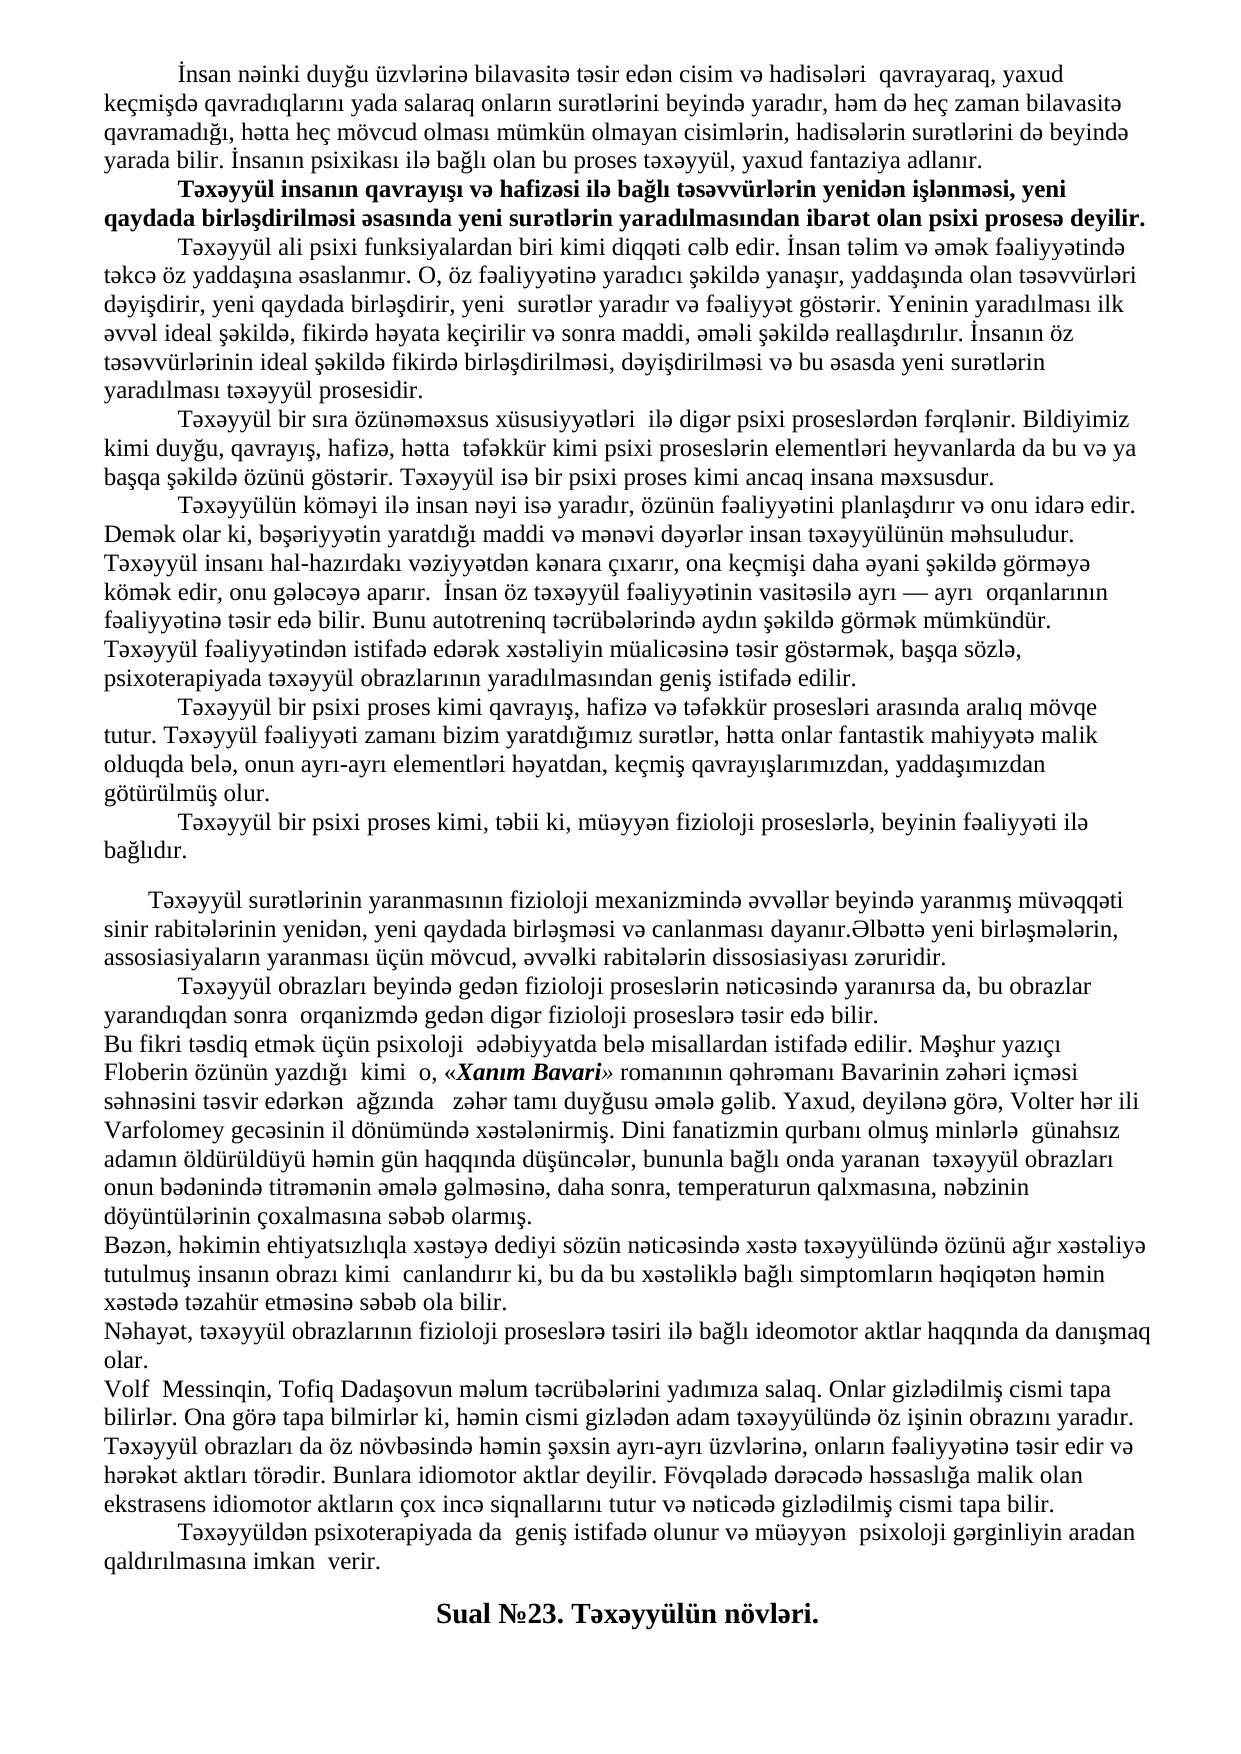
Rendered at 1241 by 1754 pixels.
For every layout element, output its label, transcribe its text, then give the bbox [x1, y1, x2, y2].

text Sual №23. Təxəyyülün növləri. [103, 1596, 1152, 1629]
text İnsan nəinki duyğu üzvlərinə bilavasitə təsir edən cisim və hadisələri qavrayaraq, yaxud keçmişdə qavradıqlarını yada salaraq onların surətlərini beyində yaradır, həm də heç zaman bilavasitə qavramadığı, hətta heç mövcud olması mümkün olmayan cisimlərin, hadisələrin surətlərini də beyində yarada bilir. İnsanın psixikası ilə bağlı olan bu proses təxəyyül, yaxud fantaziya adlanır. Təxəyyül insanın qavrayışı və hafizəsi ilə bağlı təsəvvürlərin yenidən işlənməsi, yeni qaydada birləşdirilməsi əsasında yeni surətlərin yaradılmasından ibarət olan psixi prosesə deyilir. Təxəyyül ali psixi funksiyalardan biri kimi diqqəti cəlb edir. İnsan təlim və əmək fəaliyyətində təkcə öz yaddaşına əsaslanmır. O, öz fəaliyyətinə yaradıcı şəkildə yanaşır, yaddaşında olan təsəvvürləri dəyişdirir, yeni qaydada birləşdirir, yeni surətlər yaradır və fəaliyyət göstərir. Yeninin yaradılması ilk əvvəl ideal şəkildə, fikirdə həyata keçirilir və sonra maddi, əməli şəkildə reallaşdırılır. İnsanın öz təsəvvürlərinin ideal şəkildə fikirdə birləşdirilməsi, dəyişdirilməsi və bu əsasda yeni surətlərin yaradılması təxəyyül prosesidir. Təxəyyül bir sıra özünəməxsus xüsusiyyətləri ilə digər psixi proseslərdən fərqlənir. Bildiyimiz kimi duyğu, qavrayış, hafizə, hətta təfəkkür kimi psixi proseslərin elementləri heyvanlarda da bu və ya başqa şəkildə özünü göstərir. Təxəyyül isə bir psixi proses kimi ancaq insana məxsusdur. Təxəyyülün köməyi ilə insan nəyi isə yaradır, özünün fəaliyyətini planlaşdırır və onu idarə edir. Demək olar ki, bəşəriyyətin yaratdığı maddi və mənəvi dəyərlər insan təxəyyülünün məhsuludur. Təxəyyül insanı hal-hazırdakı vəziyyətdən kənara çıxarır, ona keçmişi daha əyani şəkildə görməyə kömək edir, onu gələcəyə aparır. İnsan öz təxəyyül fəaliyyətinin vasitəsilə ayrı — ayrı orqanlarının fəaliyyətinə təsir edə bilir. Bunu autotreninq təcrübələrində aydın şəkildə görmək mümkündür. Təxəyyül fəaliyyətindən istifadə edərək xəstəliyin müalicəsinə təsir göstərmək, başqa sözlə, psixoterapiyada təxəyyül obrazlarının yaradılmasından geniş istifadə edilir. Təxəyyül bir psixi proses kimi qavrayış, hafizə və təfəkkür prosesləri arasında aralıq mövqe tutur. Təxəyyül fəaliyyəti zamanı bizim yaratdığımız surətlər, hətta onlar fantastik mahiyyətə malik olduqda belə, onun ayrı-ayrı elementləri həyatdan, keçmiş qavrayışlarımızdan, yaddaşımızdan götürülmüş olur. Təxəyyül bir psixi proses kimi, təbii ki, müəyyən fizioloji proseslərlə, beyinin fəaliyyəti ilə bağlıdır. [187, 59, 1152, 864]
text Təxəyyül surətlərinin yaranmasının fizioloji mexanizmində əvvəllər beyində yaranmış müvəqqəti sinir rabitələrinin yenidən, yeni qaydada birləşməsi və canlanması dayanır.Əlbəttə yeni birləşmələrin, assosiasiyaların yaranması üçün mövcud, əvvəlki rabitələrin dissosiasiyası zəruridir. Təxəyyül obrazları beyində gedən fizioloji proseslərin nəticəsində yaranırsa da, bu obrazlar yarandıqdan sonra orqanizmdə gedən digər fizioloji proseslərə təsir edə bilir. Bu fikri təsdiq etmək üçün psixoloji ədəbiyyatda belə misallardan istifadə edilir. Məşhur yazıçı Floberin özünün yazdığı kimi o, «Xanım Bavari» romanının qəhrəmanı Bavarinin zəhəri içməsi səhnəsini təsvir edərkən ağzında zəhər tamı duyğusu əmələ gəlib. Yaxud, deyilənə görə, Volter hər ili Varfolomey gecəsinin il dönümündə xəstələnirmiş. Dini fanatizmin qurbanı olmuş minlərlə günahsız adamın öldürüldüyü həmin gün haqqında düşüncələr, bununla bağlı onda yaranan təxəyyül obrazları onun bədənində titrəmənin əmələ gəlməsinə, daha sonra, temperaturun qalxmasına, nəbzinin döyüntülərinin çoxalmasına səbəb olarmış. Bəzən, həkimin ehtiyatsızlıqla xəstəyə dediyi sözün nəticəsində xəstə təxəyyülündə özünü ağır xəstəliyə tutulmuş insanın obrazı kimi canlandırır ki, bu da bu xəstəliklə bağlı simptomların həqiqətən həmin xəstədə təzahür etməsinə səbəb ola bilir. Nəhayət, təxəyyül obrazlarının fizioloji proseslərə təsiri ilə bağlı ideomotor aktlar haqqında da danışmaq olar. Volf Messinqin, Tofiq Dadaşovun məlum təcrübələrini yadımıza salaq. Onlar gizlədilmiş cismi tapa bilirlər. Ona görə tapa bilmirlər ki, həmin cismi gizlədən adam təxəyyülündə öz işinin obrazını yaradır. Təxəyyül obrazları da öz növbəsində həmin şəxsin ayrı-ayrı üzvlərinə, onların fəaliyyətinə təsir edir və hərəkət aktları törədir. Bunlara idiomotor aktlar deyilir. Fövqəladə dərəcədə həssaslığa malik olan ekstrasens idiomotor aktların çox incə siqnallarını tutur və nəticədə gizlədilmiş cismi tapa bilir. Təxəyyüldən psixoterapiyada da geniş istifadə olunur və müəyyən psixoloji gərginliyin aradan qaldırılmasına imkan verir. [103, 885, 1152, 1575]
